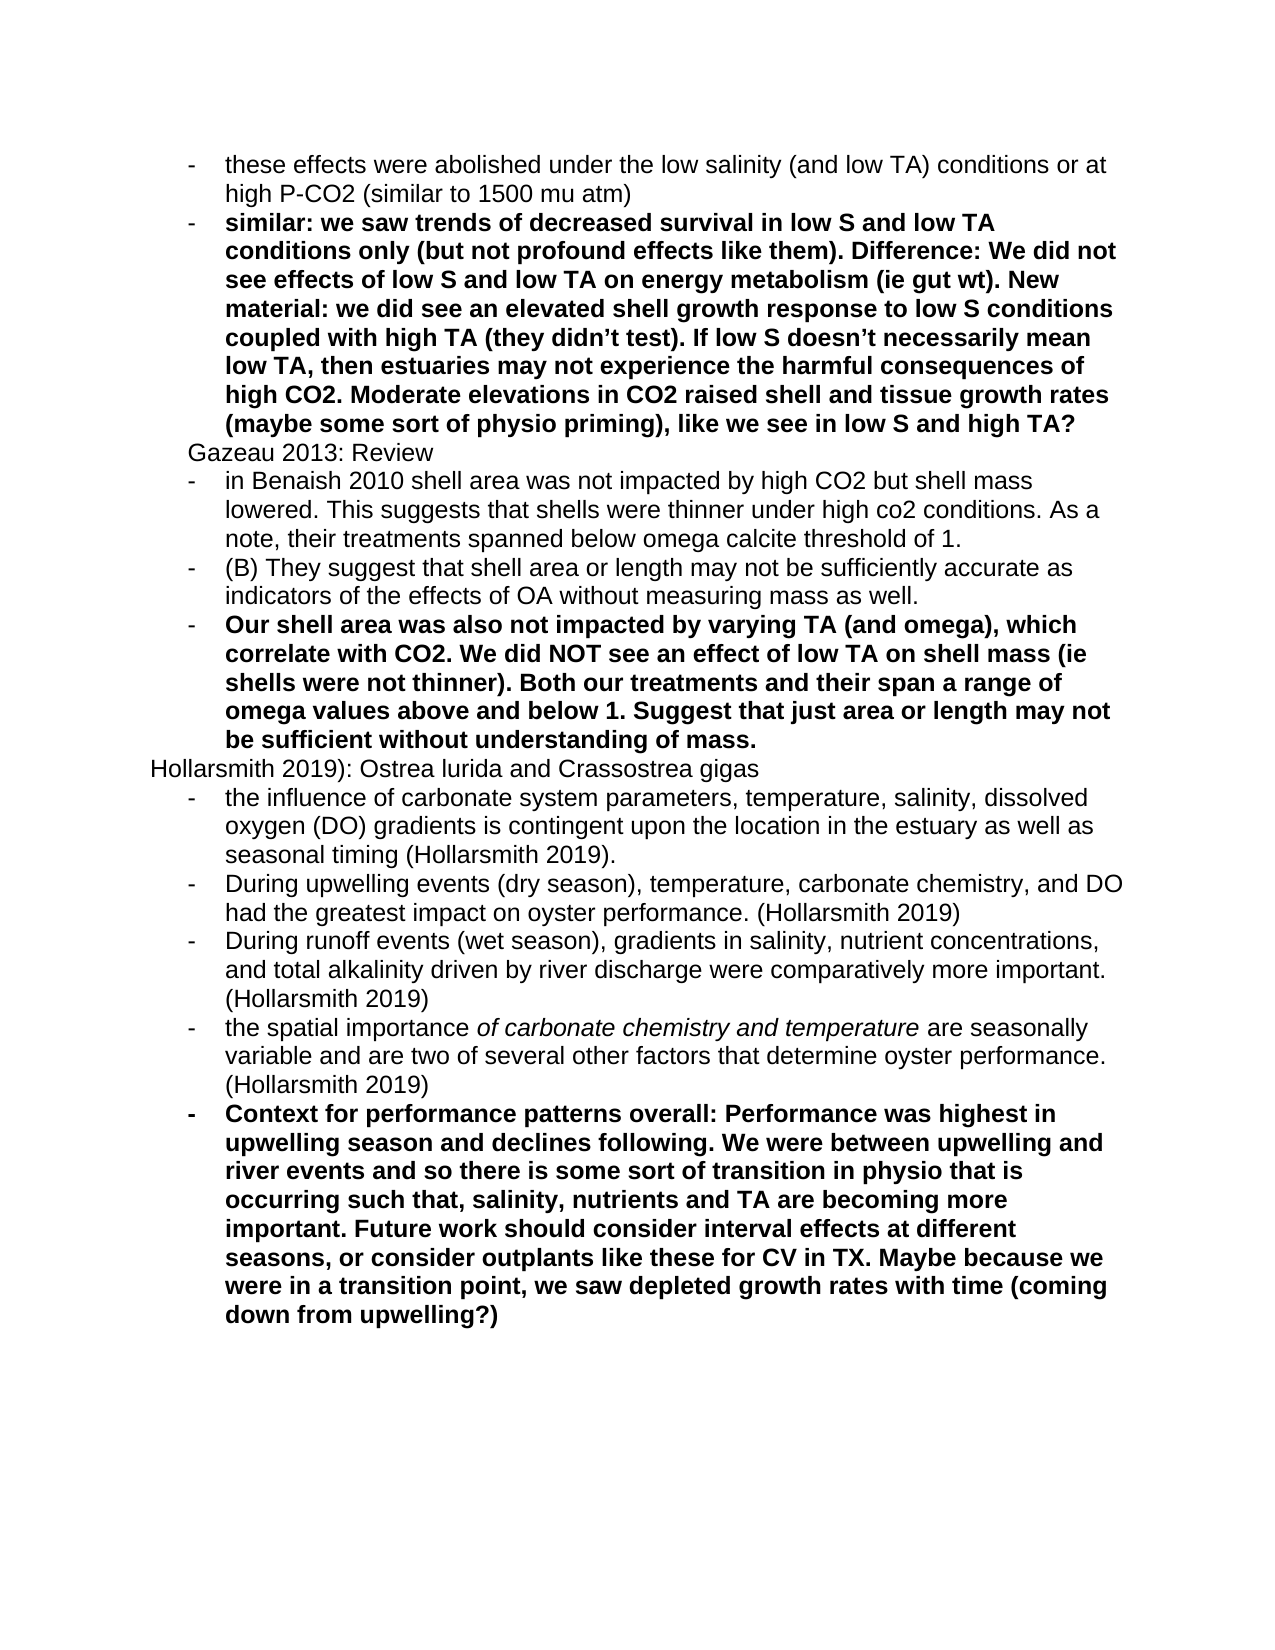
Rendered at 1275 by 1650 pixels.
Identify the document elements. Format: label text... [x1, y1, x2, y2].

list similar: we saw trends of decreased survival in low S and low TA conditions only (but not profound effects like them). Difference: We did not see effects of low S and low TA on energy metabolism (ie gut wt). New material: we did see an elevated shell growth response to low S conditions coupled with high TA (they didn’t test). If low S doesn’t necessarily mean low TA, then estuaries may not experience the harmful consequences of high CO2. Moderate elevations in CO2 raised shell and tissue growth rates (maybe some sort of physio priming), like we see in low S and high TA? [187, 207, 1125, 437]
list the influence of carbonate system parameters, temperature, salinity, dissolved oxygen (DO) gradients is contingent upon the location in the estuary as well as seasonal timing (Hollarsmith 2019). [187, 782, 1125, 869]
list Our shell area was also not impacted by varying TA (and omega), which correlate with CO2. We did NOT see an effect of low TA on shell mass (ie shells were not thinner). Both our treatments and their span a range of omega values above and below 1. Suggest that just area or length may not be sufficient without understanding of mass. [187, 610, 1125, 754]
list the spatial importance of carbonate chemistry and temperature are seasonally variable and are two of several other factors that determine oyster performance. (Hollarsmith 2019) [187, 1012, 1125, 1099]
text Hollarsmith 2019): Ostrea lurida and Crassostrea gigas [150, 754, 1125, 782]
list Context for performance patterns overall: Performance was highest in upwelling season and declines following. We were between upwelling and river events and so there is some sort of transition in physio that is occurring such that, salinity, nutrients and TA are becoming more important. Future work should consider interval effects at different seasons, or consider outplants like these for CV in TX. Maybe because we were in a transition point, we saw depleted growth rates with time (coming down from upwelling?) [187, 1099, 1125, 1329]
list in Benaish 2010 shell area was not impacted by high CO2 but shell mass lowered. This suggests that shells were thinner under high co2 conditions. As a note, their treatments spanned below omega calcite threshold of 1. [187, 466, 1125, 552]
text Gazeau 2013: Review [187, 437, 1125, 466]
list these effects were abolished under the low salinity (and low TA) conditions or at high P-CO2 (similar to 1500 mu atm) [187, 150, 1125, 207]
list (B) They suggest that shell area or length may not be sufficiently accurate as indicators of the effects of OA without measuring mass as well. [187, 552, 1125, 610]
list During upwelling events (dry season), temperature, carbonate chemistry, and DO had the greatest impact on oyster performance. (Hollarsmith 2019) [187, 869, 1125, 926]
list During runoff events (wet season), gradients in salinity, nutrient concentrations, and total alkalinity driven by river discharge were comparatively more important. (Hollarsmith 2019) [187, 926, 1125, 1012]
